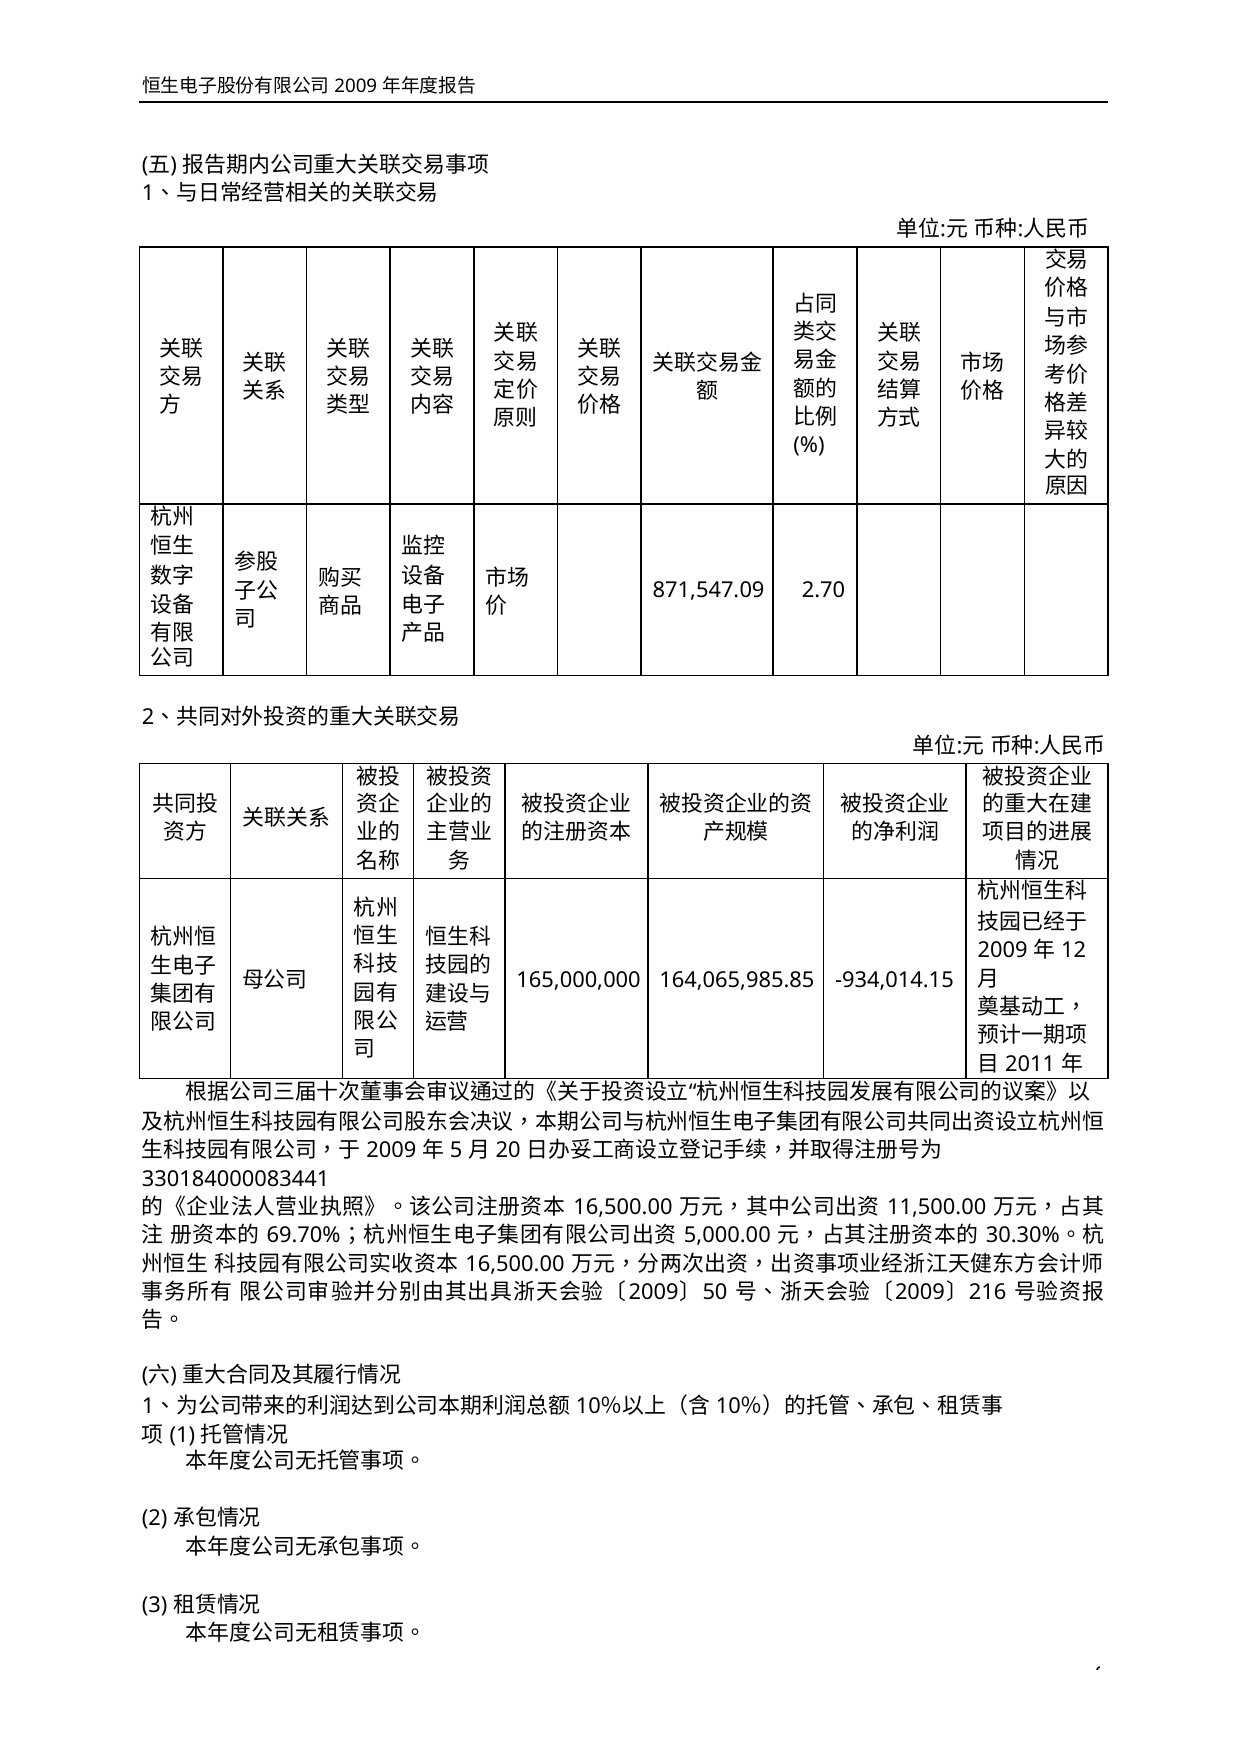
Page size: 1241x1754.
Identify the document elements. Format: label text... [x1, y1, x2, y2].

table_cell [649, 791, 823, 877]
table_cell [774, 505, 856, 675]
text 2、共同对外投资的重大关联交易 [142, 702, 1097, 730]
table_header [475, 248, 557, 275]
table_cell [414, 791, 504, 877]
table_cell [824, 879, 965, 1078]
text 的《企业法人营业执照》。该公司注册资本 16,500.00 万元，其中公司出资 11,500.00 万元，占其注 册资本的 69.70%；杭州恒生电子集团有限公司出资 5,000.00 元，占其注册资本的 30.30%。杭州恒生 科技园有限公司实收资本 16,500.00 万元，分两次出资，出资事项业经浙江天健东方会计师事务所有 限公司审验并分别由其出具浙天会验〔2009〕50 号、浙天会验〔2009〕216 号验资报告。 [142, 1192, 1105, 1333]
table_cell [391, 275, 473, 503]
text (2) 承包情况 [142, 1503, 1123, 1532]
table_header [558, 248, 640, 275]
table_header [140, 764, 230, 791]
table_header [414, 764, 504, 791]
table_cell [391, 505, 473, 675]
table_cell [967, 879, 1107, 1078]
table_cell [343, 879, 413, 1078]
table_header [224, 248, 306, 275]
text (3) 租赁情况 [142, 1589, 1123, 1618]
text 单位:元 币种:人民币 [127, 730, 1105, 759]
text 本年度公司无租赁事项。 [186, 1618, 1097, 1646]
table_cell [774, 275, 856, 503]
text 根据公司三届十次董事会审议通过的《关于投资设立“杭州恒生科技园发展有限公司的议案》以 [142, 1079, 1123, 1104]
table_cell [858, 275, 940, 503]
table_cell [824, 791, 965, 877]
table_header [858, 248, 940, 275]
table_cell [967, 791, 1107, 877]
text 本年度公司无承包事项。 [186, 1532, 1097, 1560]
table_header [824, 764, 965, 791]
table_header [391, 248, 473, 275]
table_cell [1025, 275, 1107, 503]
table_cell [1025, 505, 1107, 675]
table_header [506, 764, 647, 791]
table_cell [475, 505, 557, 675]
text 单位:元 币种:人民币 [896, 213, 1123, 243]
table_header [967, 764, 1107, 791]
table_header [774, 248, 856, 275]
text 本年度公司无托管事项。 [186, 1448, 1097, 1474]
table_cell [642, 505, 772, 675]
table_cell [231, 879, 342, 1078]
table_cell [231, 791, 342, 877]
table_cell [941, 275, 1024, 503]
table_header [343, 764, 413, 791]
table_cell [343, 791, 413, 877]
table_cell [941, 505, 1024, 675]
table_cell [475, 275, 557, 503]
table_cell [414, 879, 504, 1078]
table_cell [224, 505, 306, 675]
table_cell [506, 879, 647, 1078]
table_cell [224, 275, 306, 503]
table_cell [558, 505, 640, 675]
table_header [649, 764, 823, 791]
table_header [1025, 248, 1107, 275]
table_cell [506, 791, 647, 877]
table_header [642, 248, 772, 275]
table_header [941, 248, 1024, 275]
text 及杭州恒生科技园有限公司股东会决议，本期公司与杭州恒生电子集团有限公司共同出资设立杭州恒 生科技园有限公司，于 2009 年 5 月 20 日办妥工商设立登记手续，并取得注册号为 330184000083441 [142, 1107, 1106, 1192]
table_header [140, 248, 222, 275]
text (六) 重大合同及其履行情况 [142, 1360, 1123, 1388]
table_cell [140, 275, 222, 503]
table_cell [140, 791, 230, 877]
text 1、为公司带来的利润达到公司本期利润总额 10％以上（含 10％）的托管、承包、租赁事项 (1) 托管情况 [142, 1391, 1018, 1448]
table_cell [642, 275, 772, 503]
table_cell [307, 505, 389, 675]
text (五) 报告期内公司重大关联交易事项 1、与日常经营相关的关联交易 [142, 150, 504, 207]
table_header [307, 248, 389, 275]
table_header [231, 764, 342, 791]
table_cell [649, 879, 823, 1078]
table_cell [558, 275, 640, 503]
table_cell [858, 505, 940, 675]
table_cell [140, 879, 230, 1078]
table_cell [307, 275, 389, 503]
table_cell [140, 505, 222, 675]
